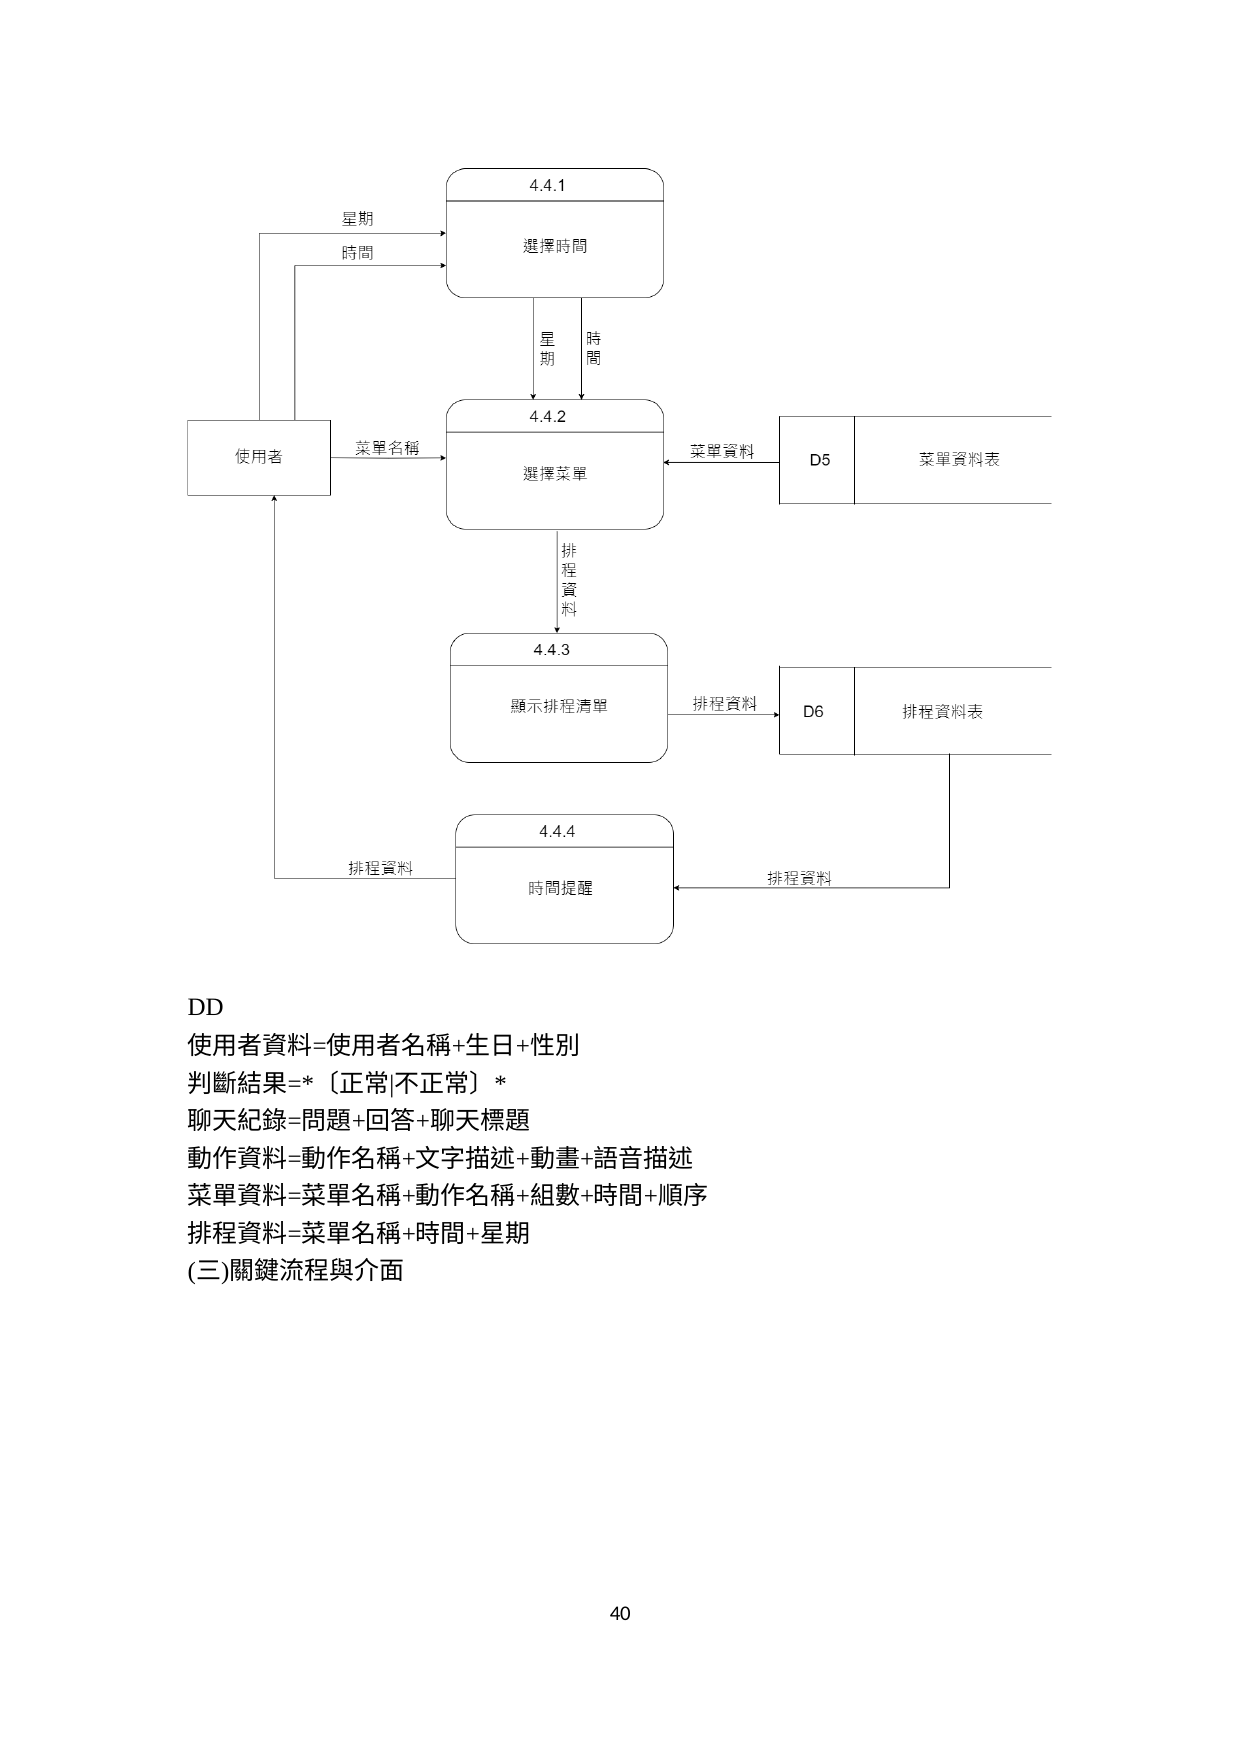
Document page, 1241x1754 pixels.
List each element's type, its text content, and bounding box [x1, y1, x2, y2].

text 排程資料=菜單名稱+時間+星期 [187, 1212, 1053, 1250]
text DD [187, 987, 1053, 1025]
picture [187, 168, 1053, 944]
text 使用者資料=使用者名稱+生日+性別 [187, 1025, 1053, 1062]
text 動作資料=動作名稱+文字描述+動畫+語音描述 [187, 1137, 1053, 1175]
text (三)關鍵流程與介面 [187, 1250, 1053, 1325]
text 菜單資料=菜單名稱+動作名稱+組數+時間+順序 [187, 1175, 1053, 1212]
text 判斷結果=*〔正常|不正常〕* [187, 1062, 1053, 1100]
text 聊天紀錄=問題+回答+聊天標題 [187, 1100, 1053, 1137]
